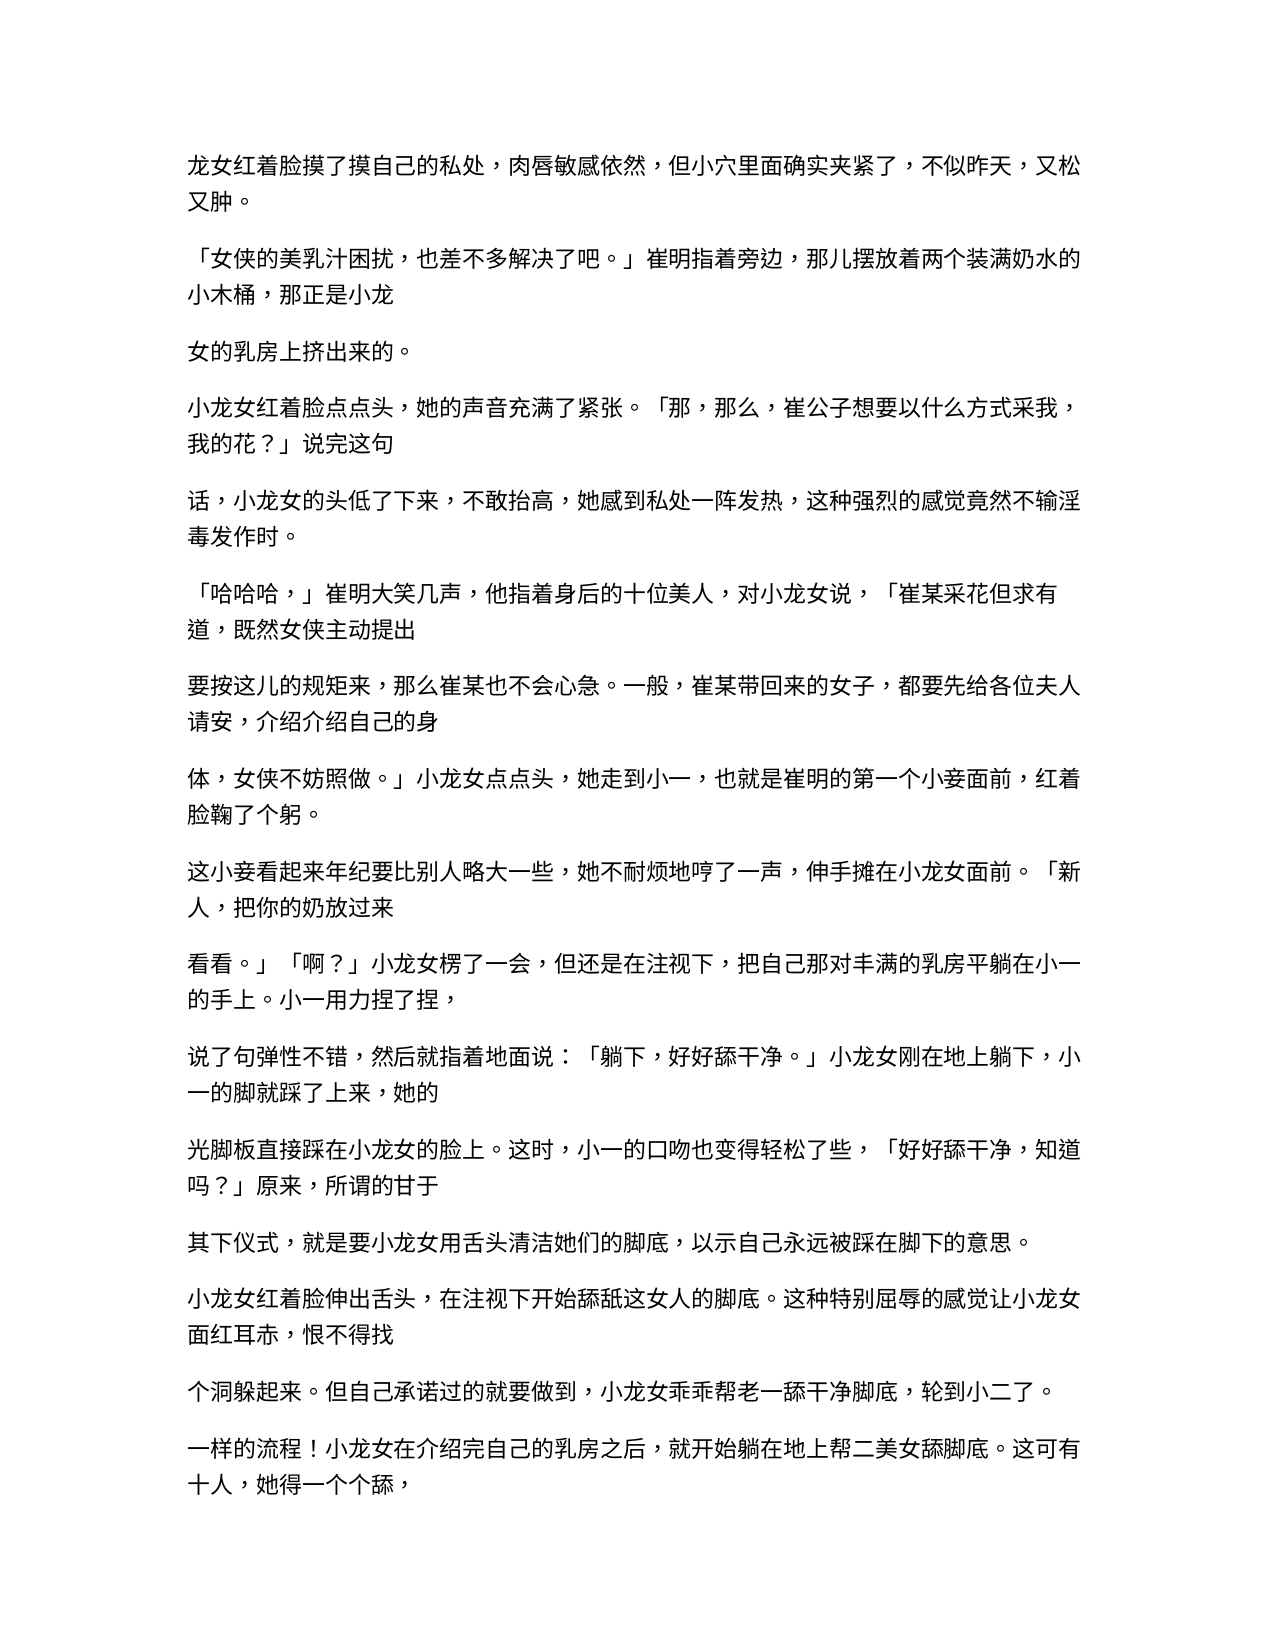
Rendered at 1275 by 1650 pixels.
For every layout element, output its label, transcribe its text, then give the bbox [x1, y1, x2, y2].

text 女的乳房上挤出来的。 [187, 335, 1087, 367]
text 小龙女红着脸点点头，她的声音充满了紧张。「那，那么，崔公子想要以什么方式采我，我的花？」说完这句 [187, 392, 1087, 459]
text 个洞躲起来。但自己承诺过的就要做到，小龙女乖乖帮老一舔干净脚底，轮到小二了。 [187, 1376, 1087, 1407]
text 要按这儿的规矩来，那么崔某也不会心急。一般，崔某带回来的女子，都要先给各位夫人请安，介绍介绍自己的身 [187, 670, 1087, 737]
text 话，小龙女的头低了下来，不敢抬高，她感到私处一阵发热，这种强烈的感觉竟然不输淫毒发作时。 [187, 485, 1087, 552]
text 「哈哈哈，」崔明大笑几声，他指着身后的十位美人，对小龙女说，「崔某采花但求有道，既然女侠主动提出 [187, 578, 1087, 645]
text 光脚板直接踩在小龙女的脸上。这时，小一的口吻也变得轻松了些，「好好舔干净，知道吗？」原来，所谓的甘于 [187, 1134, 1087, 1201]
text 看看。」「啊？」小龙女楞了一会，但还是在注视下，把自己那对丰满的乳房平躺在小一的手上。小一用力捏了捏， [187, 948, 1087, 1016]
text 龙女红着脸摸了摸自己的私处，肉唇敏感依然，但小穴里面确实夹紧了，不似昨天，又松又肿。 [187, 150, 1087, 217]
text 这小妾看起来年纪要比别人略大一些，她不耐烦地哼了一声，伸手摊在小龙女面前。「新人，把你的奶放过来 [187, 856, 1087, 923]
text 说了句弹性不错，然后就指着地面说：「躺下，好好舔干净。」小龙女刚在地上躺下，小一的脚就踩了上来，她的 [187, 1041, 1087, 1108]
text 「女侠的美乳汁困扰，也差不多解决了吧。」崔明指着旁边，那儿摆放着两个装满奶水的小木桶，那正是小龙 [187, 243, 1087, 310]
text 其下仪式，就是要小龙女用舌头清洁她们的脚底，以示自己永远被踩在脚下的意思。 [187, 1227, 1087, 1258]
text 一样的流程！小龙女在介绍完自己的乳房之后，就开始躺在地上帮二美女舔脚底。这可有十人，她得一个个舔， [187, 1433, 1087, 1500]
text 体，女侠不妨照做。」小龙女点点头，她走到小一，也就是崔明的第一个小妾面前，红着脸鞠了个躬。 [187, 763, 1087, 830]
text 小龙女红着脸伸出舌头，在注视下开始舔舐这女人的脚底。这种特别屈辱的感觉让小龙女面红耳赤，恨不得找 [187, 1283, 1087, 1351]
